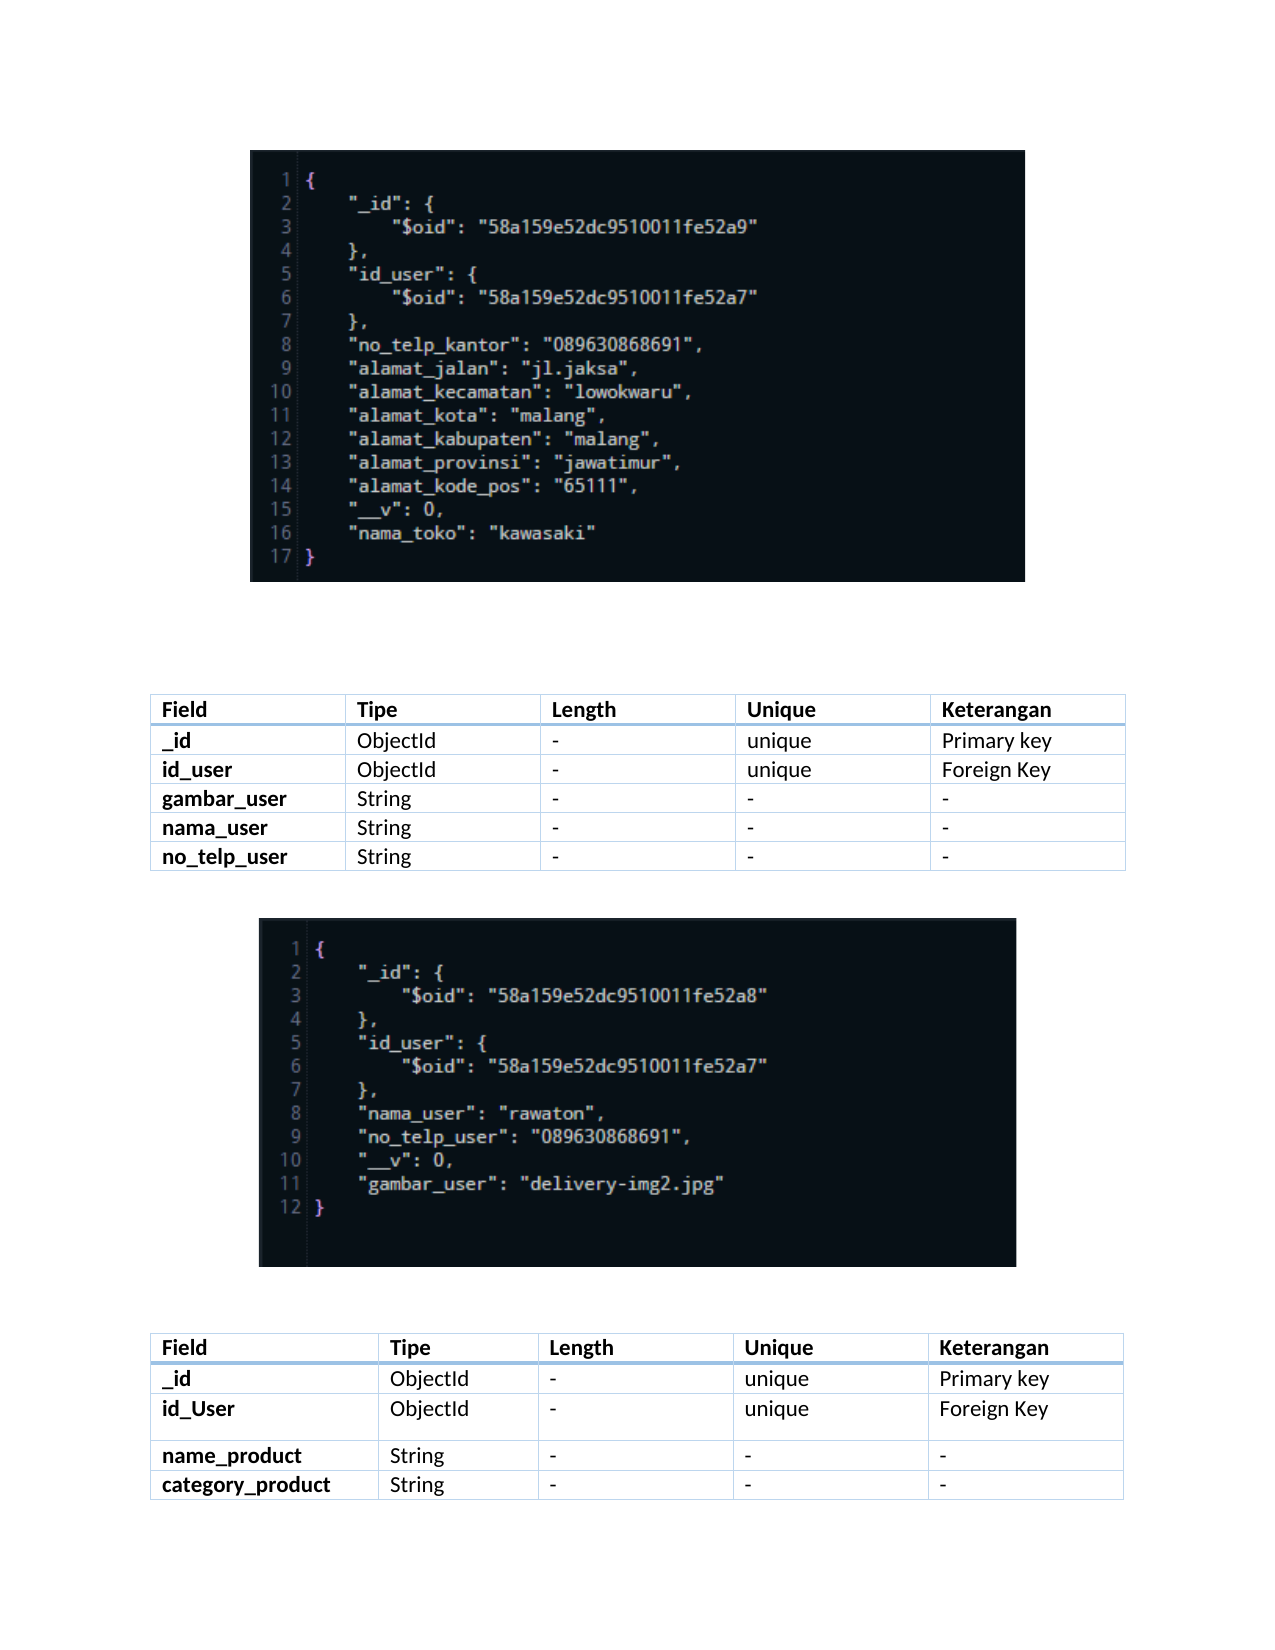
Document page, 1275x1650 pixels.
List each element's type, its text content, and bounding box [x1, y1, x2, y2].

table_cell - [736, 842, 930, 870]
table_cell - [736, 784, 930, 812]
table_cell _id [151, 726, 345, 754]
table_cell - [736, 813, 930, 841]
table_cell _id [151, 1365, 378, 1393]
table_cell unique [734, 1365, 928, 1393]
table_cell category_product [151, 1471, 378, 1498]
table_cell unique [736, 755, 930, 783]
table_cell name_product [151, 1441, 378, 1469]
table_cell - [541, 755, 735, 783]
table_cell String [379, 1441, 538, 1469]
table_cell Foreign Key [929, 1394, 1123, 1440]
table_cell - [541, 842, 735, 870]
table_header Length [541, 695, 735, 723]
table_cell nama_user [151, 813, 345, 841]
table_cell String [346, 784, 540, 812]
table_cell ObjectId [346, 726, 540, 754]
table_cell ObjectId [379, 1365, 538, 1393]
table_cell ObjectId [379, 1394, 538, 1440]
table_cell - [541, 784, 735, 812]
table_cell - [931, 842, 1125, 870]
table_cell unique [734, 1394, 928, 1440]
table_header Field [151, 695, 345, 723]
table_cell - [539, 1365, 733, 1393]
table_cell - [539, 1394, 733, 1440]
table_header Unique [736, 695, 930, 723]
table_cell id_user [151, 755, 345, 783]
table_cell - [539, 1441, 733, 1469]
table_cell String [379, 1471, 538, 1498]
table_header Field [151, 1334, 378, 1361]
table_cell - [929, 1441, 1123, 1469]
table_cell gambar_user [151, 784, 345, 812]
table_cell Primary key [929, 1365, 1123, 1393]
table_header Tipe [379, 1334, 538, 1361]
table_header Length [539, 1334, 733, 1361]
table_cell String [346, 813, 540, 841]
table_cell - [929, 1471, 1123, 1498]
table_cell - [539, 1471, 733, 1498]
table_cell unique [736, 726, 930, 754]
table_cell ObjectId [346, 755, 540, 783]
table_cell - [734, 1471, 928, 1498]
table_cell Foreign Key [931, 755, 1125, 783]
table_header Keterangan [929, 1334, 1123, 1361]
table_cell no_telp_user [151, 842, 345, 870]
table_cell - [541, 813, 735, 841]
table_cell Primary key [931, 726, 1125, 754]
table_header Unique [734, 1334, 928, 1361]
table_cell - [931, 813, 1125, 841]
table_header Keterangan [931, 695, 1125, 723]
table_cell - [931, 784, 1125, 812]
table_cell - [541, 726, 735, 754]
table_cell String [346, 842, 540, 870]
table_header Tipe [346, 695, 540, 723]
table_cell id_User [151, 1394, 378, 1440]
table_cell - [734, 1441, 928, 1469]
